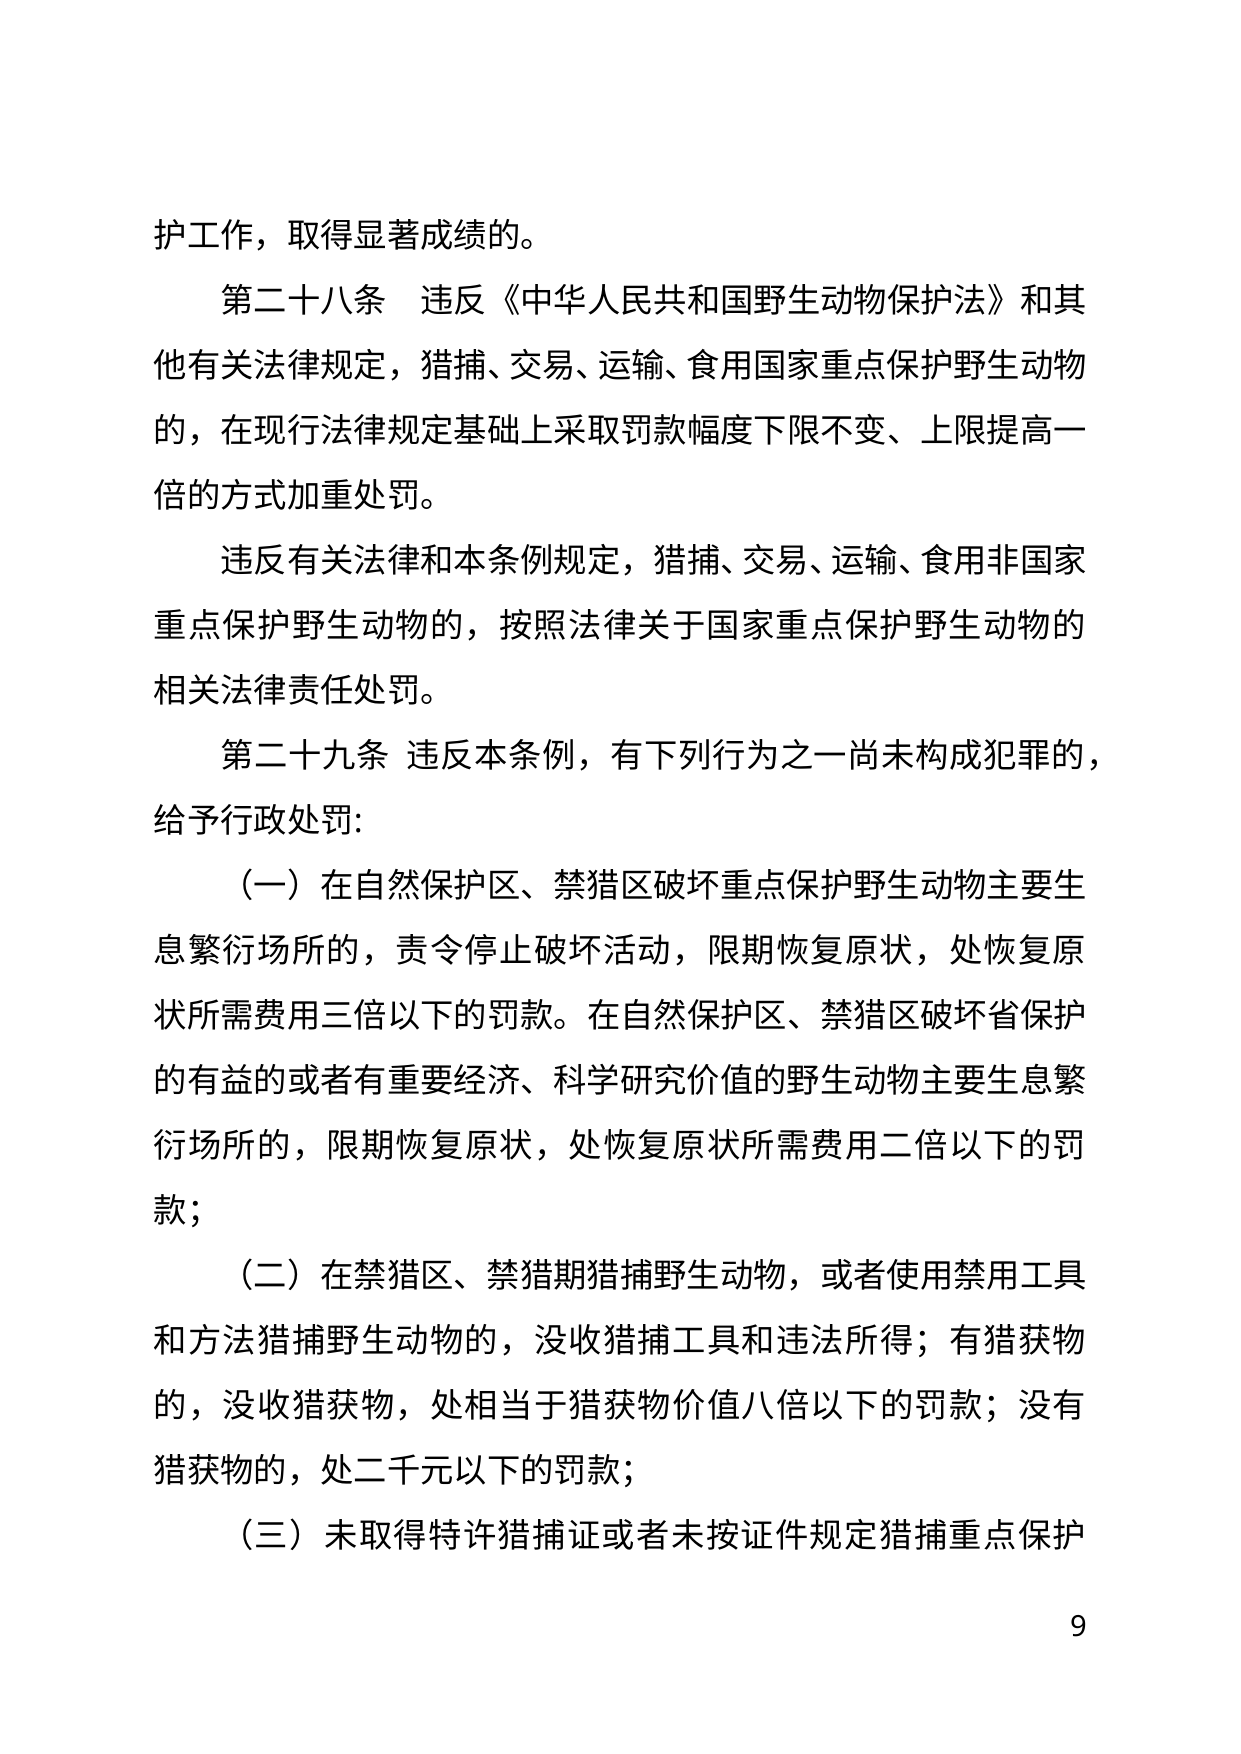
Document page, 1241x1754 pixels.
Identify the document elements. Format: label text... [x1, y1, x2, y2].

text 第二十九条 违反本条例，有下列行为之一尚未构成犯罪的，给予行政处罚: [153, 915, 1087, 1045]
text （一）在自然保护区、禁猎区破坏重点保护野生动物主要生息繁衍场所的，责令停止破坏活动，限期恢复原状，处恢复原状所需费用三倍以下的罚款。在自然保护区、禁猎区破坏省保护的有益的或者有重要经济、科学研究价值的野生动物主要生息繁衍场所的，限期恢复原状，处恢复原状所需费用二倍以下的罚款； [153, 1045, 1087, 1435]
text （四）热爱野生动植物保护事业，长期从事野生动植物保护工作，取得显著成绩的。 [153, 330, 1087, 460]
text （三）对违法猎采、运输、购销野生动植物及其产品的行为，及时制止、检举有功的； [153, 200, 1087, 330]
text 违反有关法律和本条例规定，猎捕、交易、运输、食用非国家重点保护野生动物的，按照法律关于国家重点保护野生动物的相关法律责任处罚。 [153, 720, 1087, 915]
text 第二十八条 违反《中华人民共和国野生动物保护法》和其他有关法律规定，猎捕、交易、运输、食用国家重点保护野生动物的，在现行法律规定基础上采取罚款幅度下限不变、上限提高一倍的方式加重处罚。 [153, 460, 1087, 720]
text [153, 1435, 1087, 1565]
